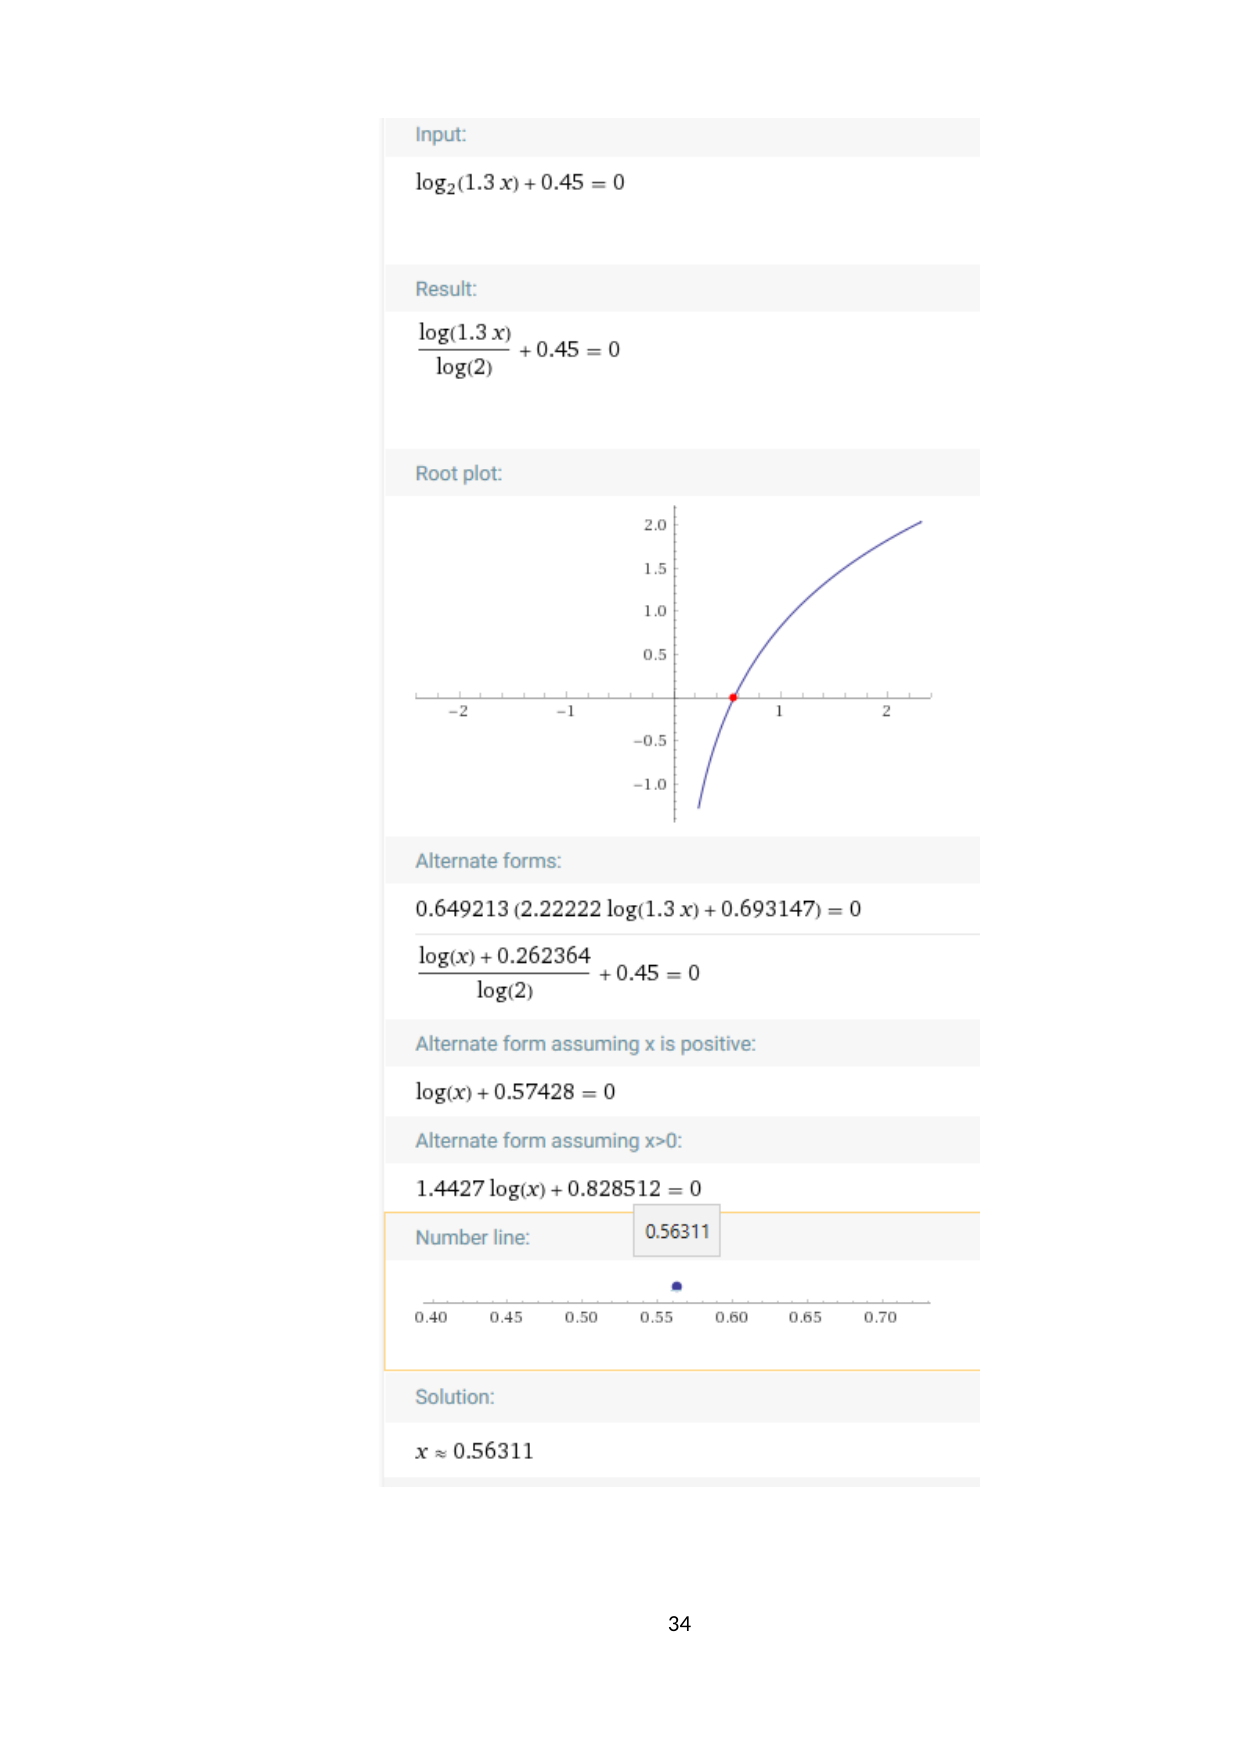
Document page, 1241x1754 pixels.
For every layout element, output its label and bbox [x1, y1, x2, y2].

picture [378, 118, 980, 1487]
